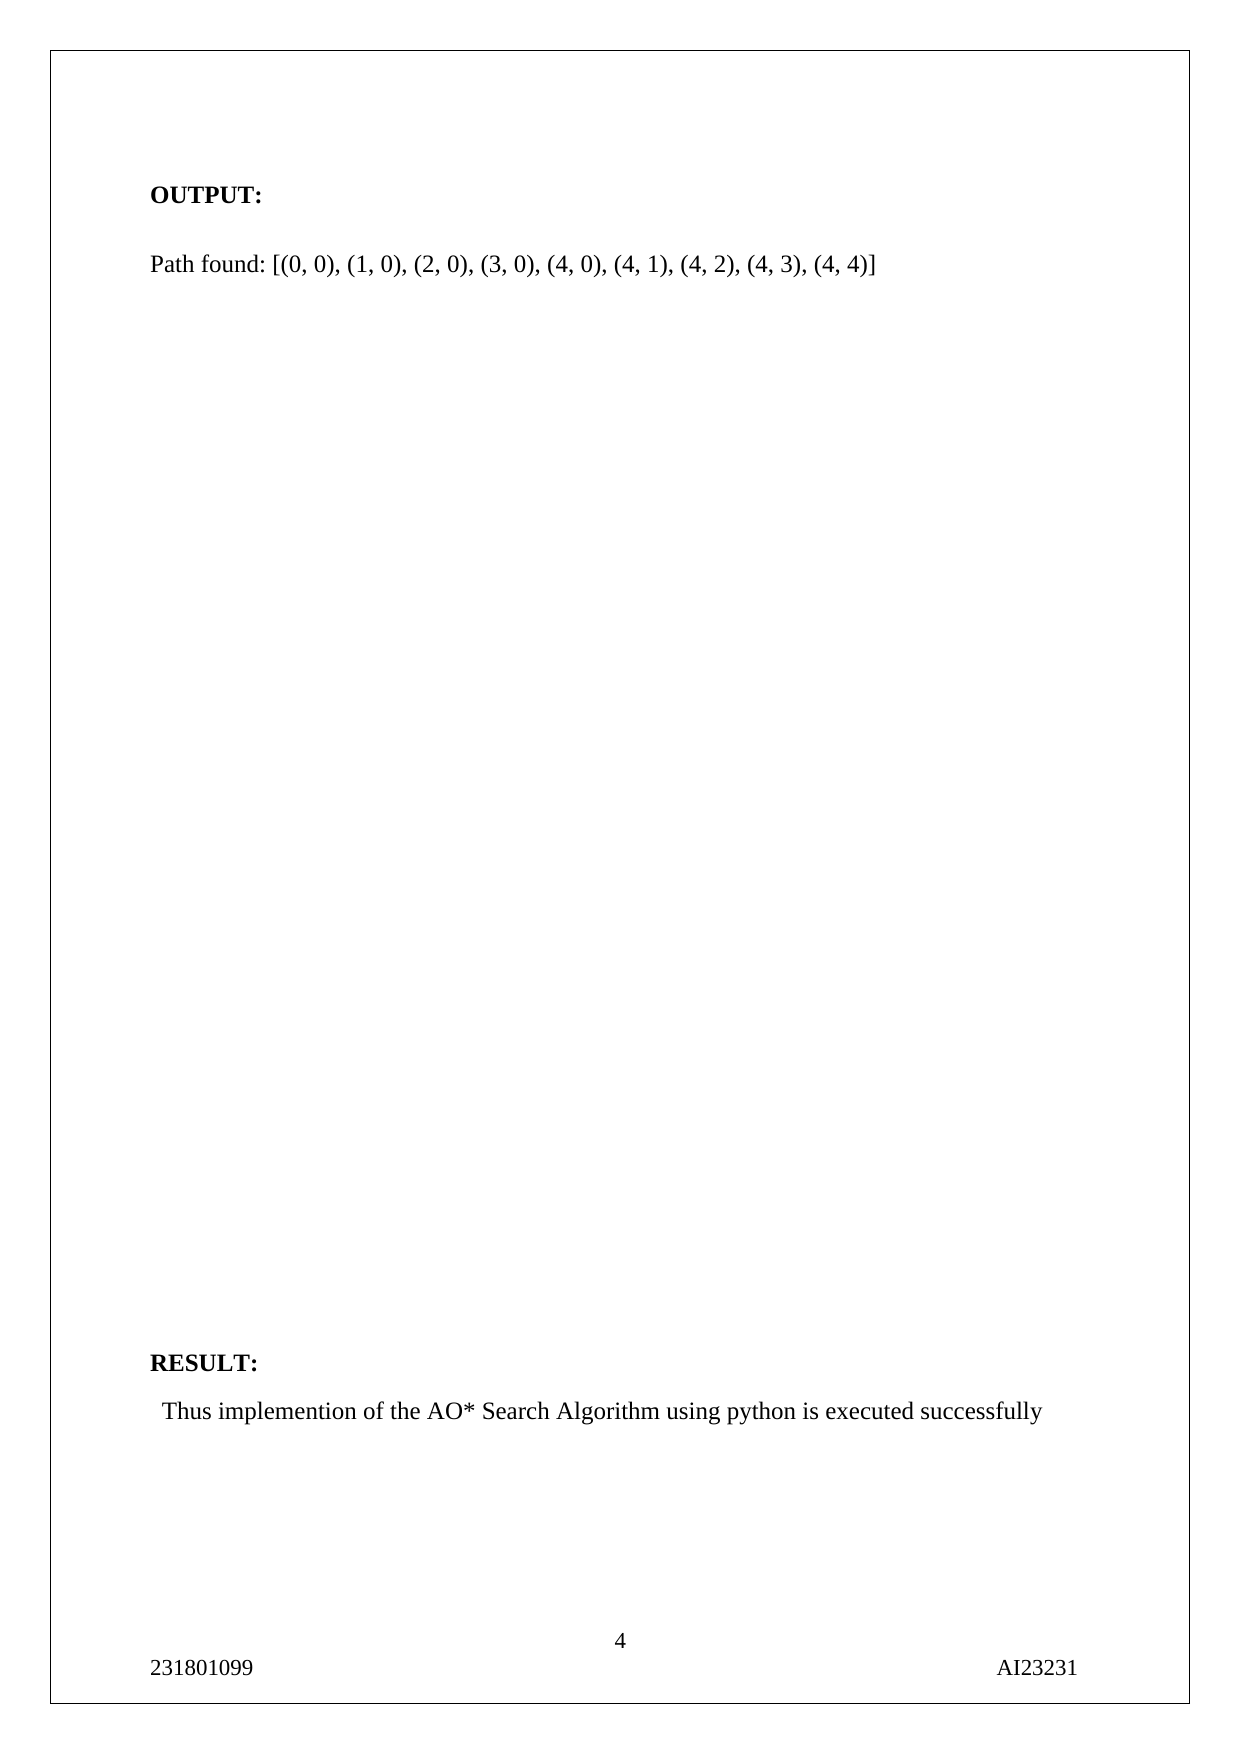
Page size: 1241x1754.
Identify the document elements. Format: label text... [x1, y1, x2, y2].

text Thus implemention of the AO* Search Algorithm using python is executed successfully [162, 1396, 1090, 1425]
text RESULT: [150, 1348, 1090, 1377]
text Path found: [(0, 0), (1, 0), (2, 0), (3, 0), (4, 0), (4, 1), (4, 2), (4, 3), (4, 4)] [150, 249, 1090, 277]
text OUTPUT: [150, 180, 1090, 208]
